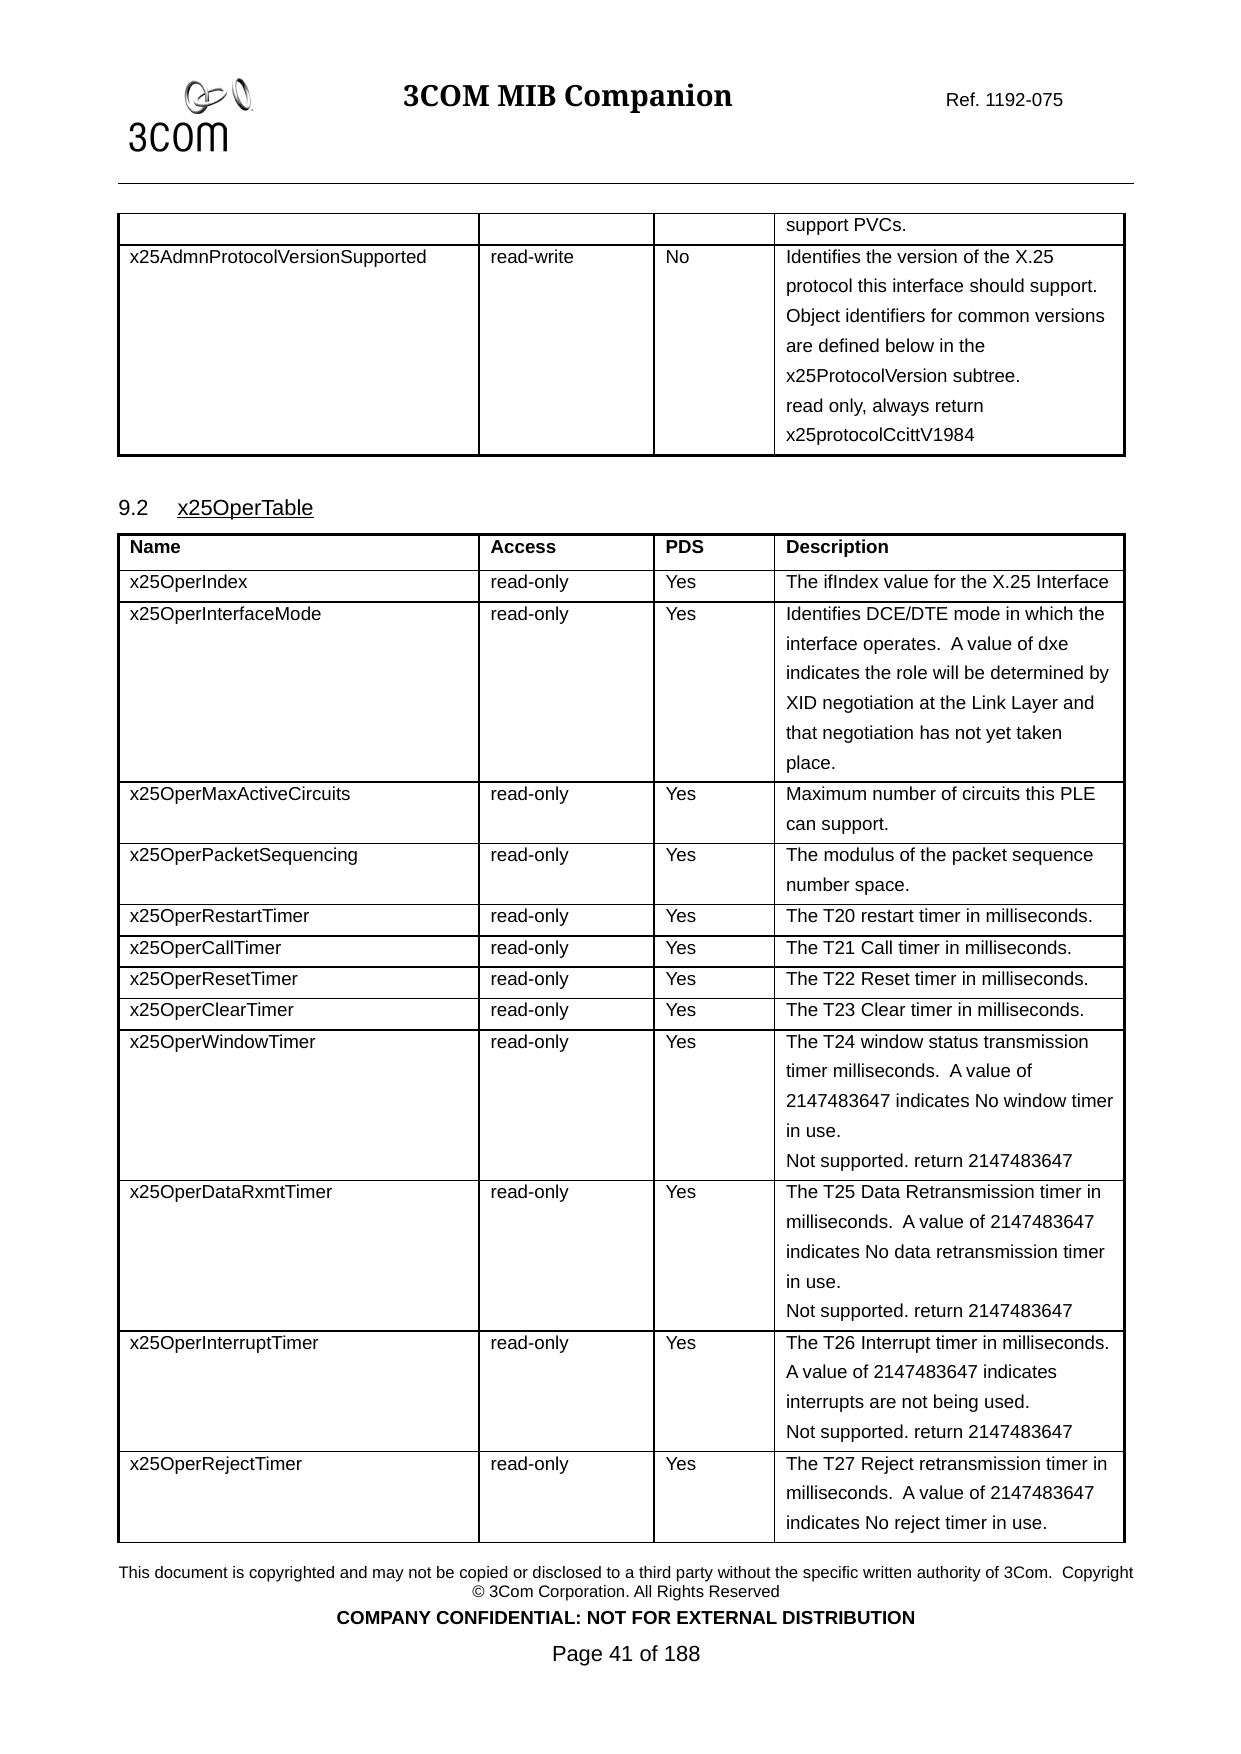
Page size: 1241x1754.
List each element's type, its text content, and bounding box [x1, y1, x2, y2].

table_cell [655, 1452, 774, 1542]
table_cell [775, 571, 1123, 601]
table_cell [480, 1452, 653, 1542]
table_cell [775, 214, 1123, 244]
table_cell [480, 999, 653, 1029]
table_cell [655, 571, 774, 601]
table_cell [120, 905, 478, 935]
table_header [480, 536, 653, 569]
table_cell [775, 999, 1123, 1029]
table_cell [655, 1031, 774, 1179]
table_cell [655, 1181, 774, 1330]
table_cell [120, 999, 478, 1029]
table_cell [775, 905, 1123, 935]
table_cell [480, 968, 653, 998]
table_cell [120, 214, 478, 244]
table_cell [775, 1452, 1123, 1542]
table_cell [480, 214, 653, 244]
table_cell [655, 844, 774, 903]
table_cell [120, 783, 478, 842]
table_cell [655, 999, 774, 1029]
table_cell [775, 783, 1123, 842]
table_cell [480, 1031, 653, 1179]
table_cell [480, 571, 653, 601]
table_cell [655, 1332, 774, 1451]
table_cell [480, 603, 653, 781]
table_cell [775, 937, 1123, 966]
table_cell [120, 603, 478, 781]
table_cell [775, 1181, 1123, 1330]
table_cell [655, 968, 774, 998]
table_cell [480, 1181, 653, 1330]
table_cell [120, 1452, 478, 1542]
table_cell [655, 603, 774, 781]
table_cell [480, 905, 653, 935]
picture [126, 75, 257, 154]
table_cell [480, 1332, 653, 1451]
subtitle x25OperTable [118, 495, 1134, 520]
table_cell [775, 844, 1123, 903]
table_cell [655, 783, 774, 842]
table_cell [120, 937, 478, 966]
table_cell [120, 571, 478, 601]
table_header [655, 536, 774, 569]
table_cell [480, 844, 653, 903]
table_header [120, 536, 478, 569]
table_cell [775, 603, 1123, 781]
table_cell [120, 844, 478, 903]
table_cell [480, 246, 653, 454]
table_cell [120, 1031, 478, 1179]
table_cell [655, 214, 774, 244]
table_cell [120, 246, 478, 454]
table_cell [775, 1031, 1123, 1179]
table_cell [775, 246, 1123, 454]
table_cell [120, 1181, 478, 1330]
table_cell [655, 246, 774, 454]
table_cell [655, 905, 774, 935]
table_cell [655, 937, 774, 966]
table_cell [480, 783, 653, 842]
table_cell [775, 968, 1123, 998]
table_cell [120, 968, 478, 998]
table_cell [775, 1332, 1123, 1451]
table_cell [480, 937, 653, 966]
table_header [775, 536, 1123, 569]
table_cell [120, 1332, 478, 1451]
